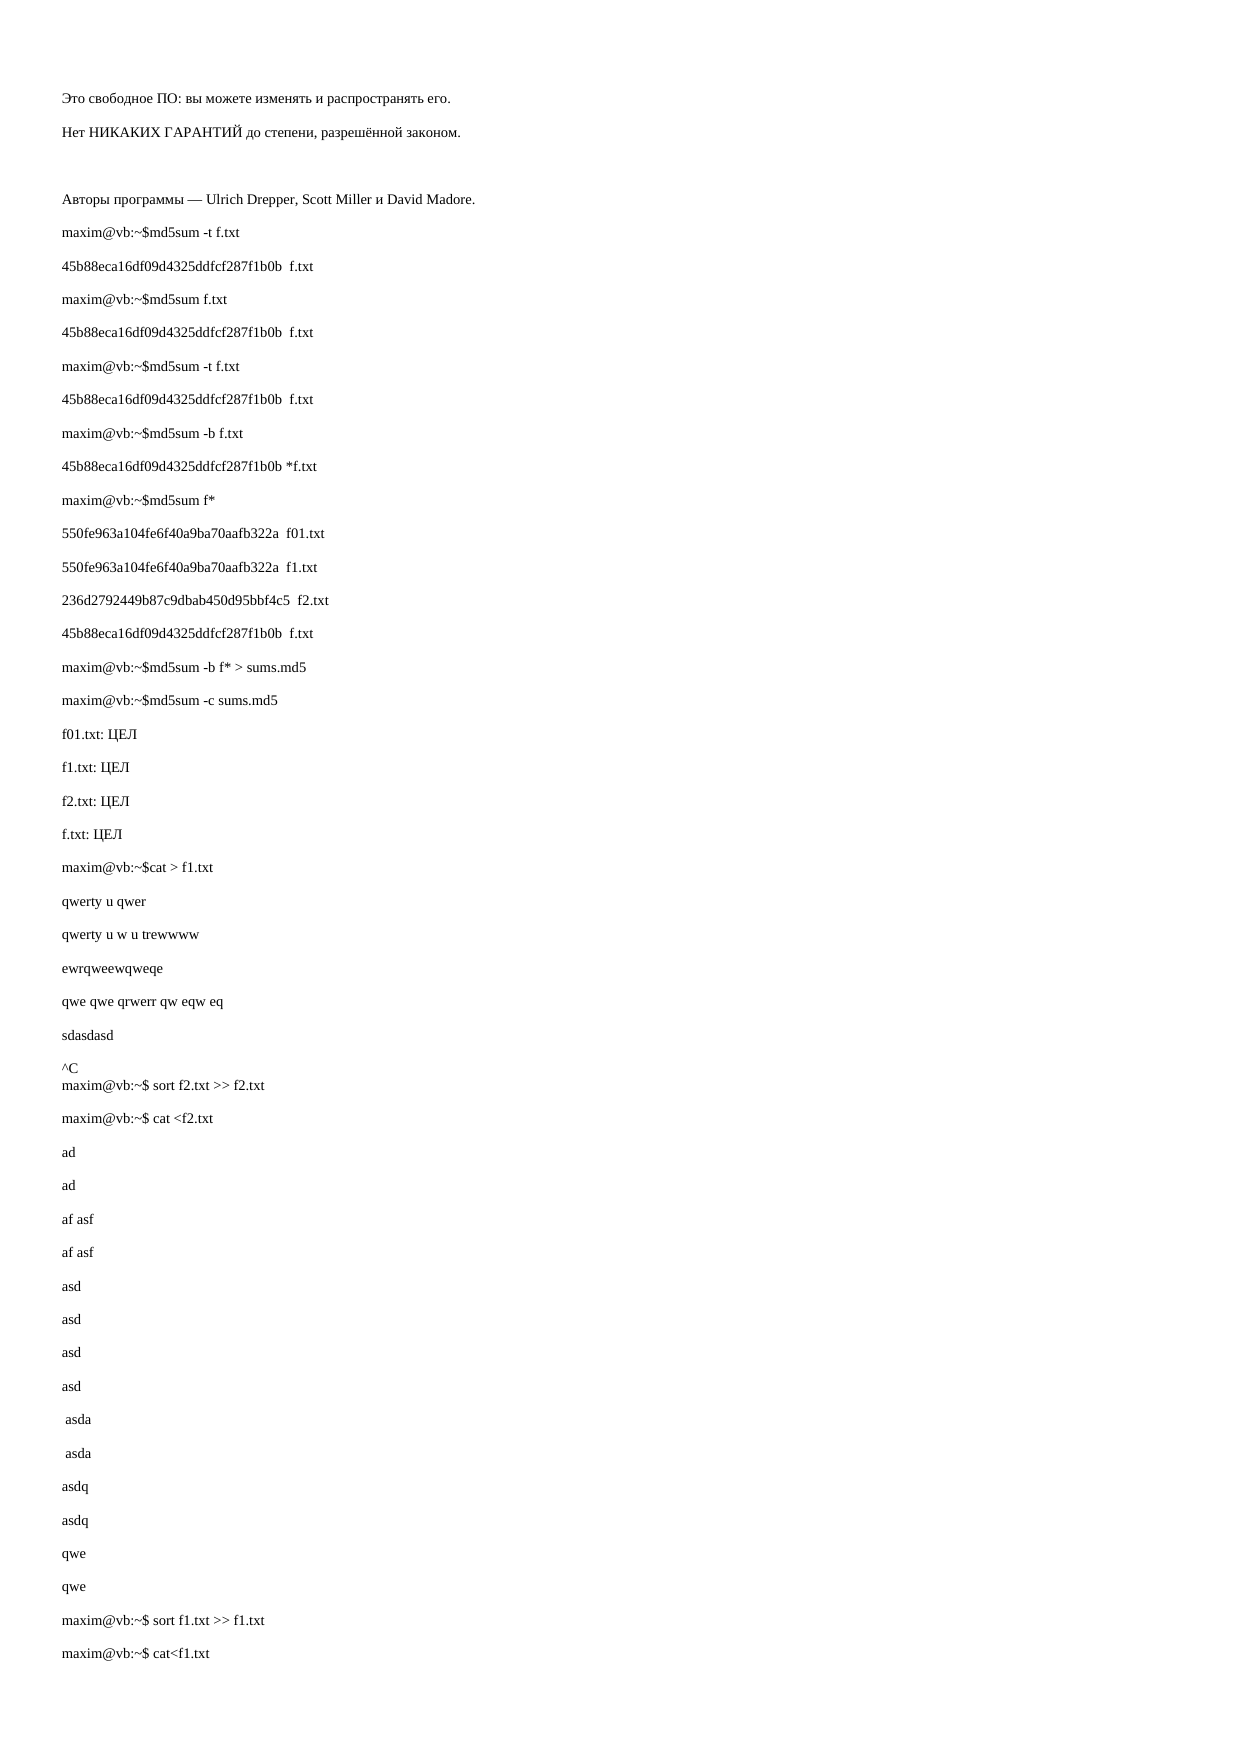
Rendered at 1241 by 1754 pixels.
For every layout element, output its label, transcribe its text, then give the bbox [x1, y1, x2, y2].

text maxim@vb:~$md5sum f* [62, 491, 1172, 508]
text 550fe963a104fe6f40a9ba70aafb322a f1.txt [62, 558, 1172, 575]
text ad [62, 1143, 1172, 1160]
text asd [62, 1378, 1172, 1394]
text asd [62, 1311, 1172, 1327]
text f01.txt: ЦЕЛ [62, 726, 1172, 742]
text qwerty u w u trewwww [62, 926, 1172, 943]
text f.txt: ЦЕЛ [62, 826, 1172, 843]
text asd [62, 1344, 1172, 1361]
text 45b88eca16df09d4325ddfcf287f1b0b f.txt [62, 324, 1172, 341]
text ^C maxim@vb:~$ sort f2.txt >> f2.txt [62, 1060, 1172, 1093]
text Это свободное ПО: вы можете изменять и распространять его. [62, 90, 1172, 107]
text ad [62, 1177, 1172, 1194]
text maxim@vb:~$md5sum -t f.txt [62, 358, 1172, 374]
text asda [62, 1444, 1172, 1461]
text maxim@vb:~$md5sum f.txt [62, 291, 1172, 308]
text maxim@vb:~$ cat <f2.txt [62, 1110, 1172, 1127]
text af asf [62, 1244, 1172, 1261]
text 550fe963a104fe6f40a9ba70aafb322a f01.txt [62, 525, 1172, 542]
text ewrqweewqweqe [62, 959, 1172, 976]
text qwerty u qwer [62, 893, 1172, 909]
text asd [62, 1277, 1172, 1294]
text 45b88eca16df09d4325ddfcf287f1b0b f.txt [62, 391, 1172, 408]
text 45b88eca16df09d4325ddfcf287f1b0b *f.txt [62, 458, 1172, 475]
text asda [62, 1411, 1172, 1428]
text maxim@vb:~$cat > f1.txt [62, 859, 1172, 876]
text maxim@vb:~$md5sum -c sums.md5 [62, 692, 1172, 709]
text qwe [62, 1545, 1172, 1562]
text maxim@vb:~$ cat<f1.txt [62, 1645, 1172, 1662]
text 45b88eca16df09d4325ddfcf287f1b0b f.txt [62, 257, 1172, 274]
text Авторы программы — Ulrich Drepper, Scott Miller и David Madore. [62, 191, 1172, 207]
text maxim@vb:~$md5sum -b f.txt [62, 424, 1172, 441]
text sdasdasd [62, 1026, 1172, 1043]
text 236d2792449b87c9dbab450d95bbf4c5 f2.txt [62, 592, 1172, 608]
text asdq [62, 1478, 1172, 1495]
text qwe qwe qrwerr qw eqw eq [62, 993, 1172, 1010]
text 45b88eca16df09d4325ddfcf287f1b0b f.txt [62, 625, 1172, 642]
text maxim@vb:~$md5sum -t f.txt [62, 224, 1172, 241]
text af asf [62, 1210, 1172, 1227]
text f1.txt: ЦЕЛ [62, 759, 1172, 776]
text Нет НИКАКИХ ГАРАНТИЙ до степени, разрешённой законом. [62, 124, 1172, 140]
text f2.txt: ЦЕЛ [62, 792, 1172, 809]
text asdq [62, 1511, 1172, 1528]
text qwe [62, 1578, 1172, 1595]
text maxim@vb:~$ sort f1.txt >> f1.txt [62, 1612, 1172, 1628]
text maxim@vb:~$md5sum -b f* > sums.md5 [62, 659, 1172, 675]
